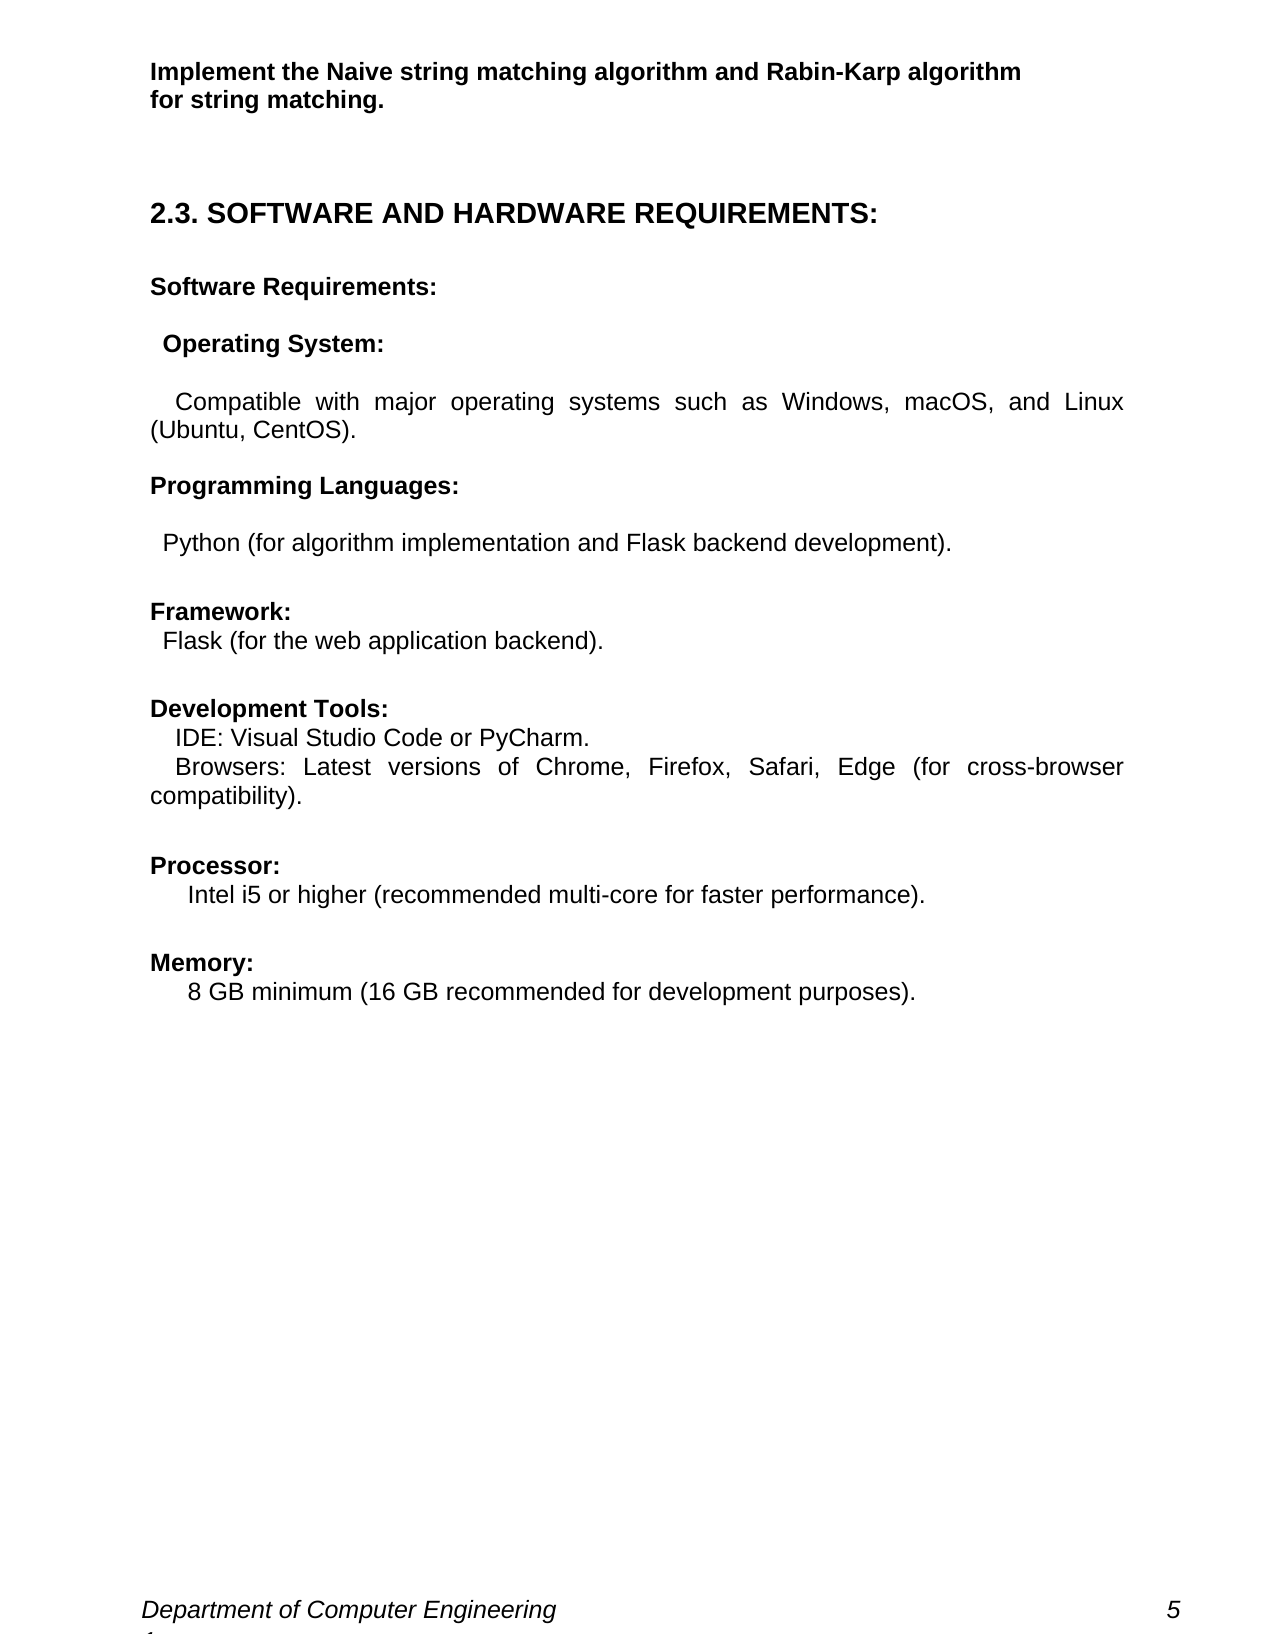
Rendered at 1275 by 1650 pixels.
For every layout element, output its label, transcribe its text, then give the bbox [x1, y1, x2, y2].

list IDE: Visual Studio Code or PyCharm. [150, 723, 1125, 752]
text Operating System: [150, 329, 1125, 358]
list Flask (for the web application backend). [150, 626, 1125, 655]
list Python (for algorithm implementation and Flask backend development). [150, 528, 1125, 557]
text Programming Languages: [150, 471, 1125, 499]
text 2.3. SOFTWARE AND HARDWARE REQUIREMENTS: [150, 197, 1125, 230]
list Intel i5 or higher (recommended multi-core for faster performance). [150, 880, 1125, 908]
list Compatible with major operating systems such as Windows, macOS, and Linux (Ubuntu, CentOS). [150, 387, 1125, 444]
text Implement the Naive string matching algorithm and Rabin-Karp algorithm for string matching. [150, 58, 1062, 114]
text Framework: [150, 597, 1125, 626]
text Processor: [150, 851, 1125, 880]
text Memory: [150, 948, 1125, 976]
text Software Requirements: [150, 272, 1125, 300]
text 8 GB minimum (16 GB recommended for development purposes). [150, 976, 1125, 1005]
list Browsers: Latest versions of Chrome, Firefox, Safari, Edge (for cross-browser compatibility). [150, 752, 1125, 809]
text Development Tools: [150, 694, 1125, 723]
